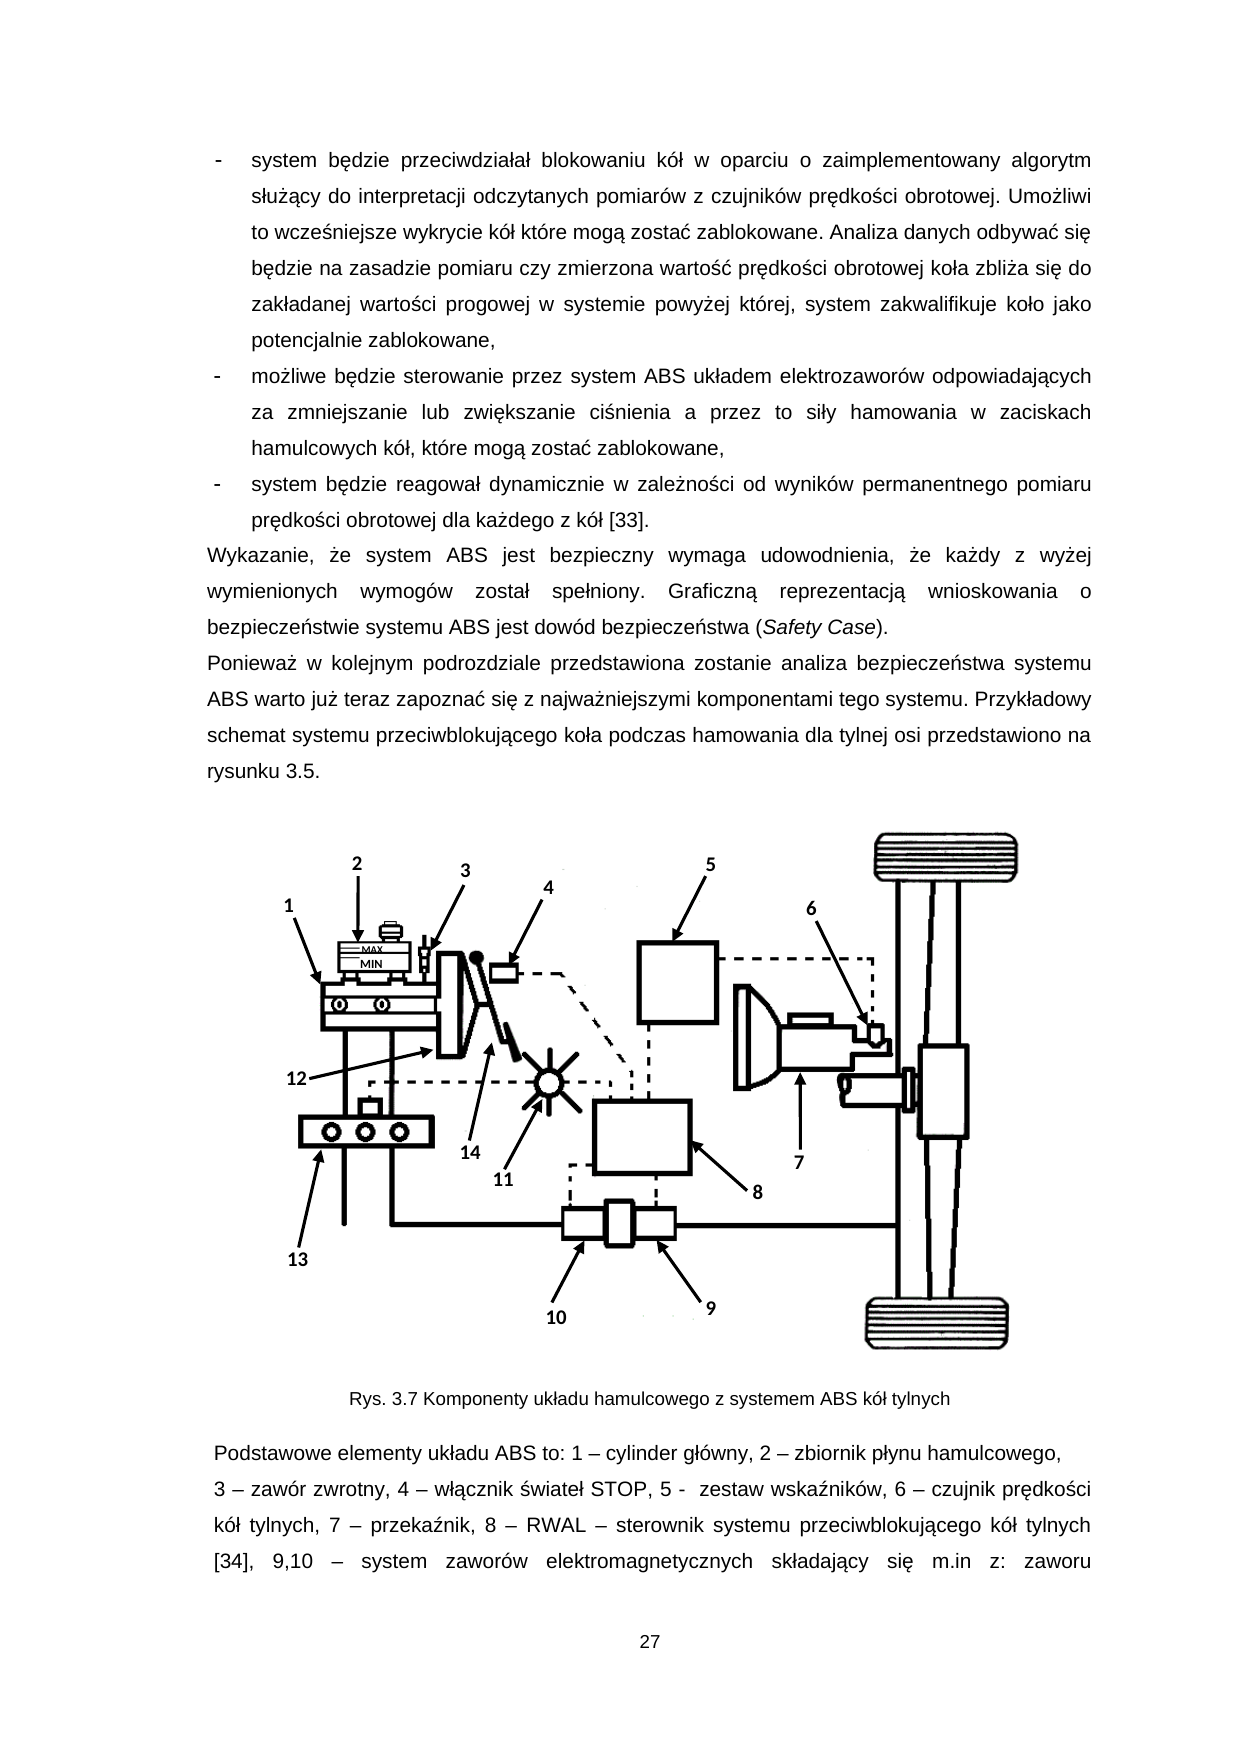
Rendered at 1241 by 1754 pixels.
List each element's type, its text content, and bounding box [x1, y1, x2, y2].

list możliwe będzie sterowanie przez system ABS układem elektrozaworów odpowiadających za zmniejszanie lub zwiększanie ciśnienia a przez to siły hamowania w zaciskach hamulcowych kół, które mogą zostać zablokowane, [214, 363, 1092, 459]
list system będzie reagował dynamicznie w zależności od wyników permanentnego pomiaru prędkości obrotowej dla każdego z kół . [214, 471, 1092, 531]
text Ponieważ w kolejnym podrozdziale przedstawiona zostanie analiza bezpieczeństwa systemu ABS warto już teraz zapoznać się z najważniejszymi komponentami tego systemu. Przykładowy schemat systemu przeciwblokującego koła podczas hamowania dla tylnej osi przedstawiono na rysunku 3.5. [207, 651, 1092, 783]
text Podstawowe elementy układu ABS to: 1 – cylinder główny, 2 – zbiornik płynu hamulcowego, [214, 1441, 1092, 1465]
list system będzie przeciwdziałał blokowaniu kół w oparciu o zaimplementowany algorytm służący do interpretacji odczytanych pomiarów z czujników prędkości obrotowej. Umożliwi to wcześniejsze wykrycie kół które mogą zostać zablokowane. Analiza danych odbywać się będzie na zasadzie pomiaru czy zmierzona wartość prędkości obrotowej koła zbliża się do zakładanej wartości progowej w systemie powyżej której, system zakwalifikuje koło jako potencjalnie zablokowane, [215, 148, 1092, 351]
picture [261, 820, 1046, 1375]
text Wykazanie, że system ABS jest bezpieczny wymaga udowodnienia, że każdy z wyżej wymienionych wymogów został spełniony. Graficzną reprezentacją wnioskowania o bezpieczeństwie systemu ABS jest dowód bezpieczeństwa (Safety Case). [207, 543, 1092, 639]
